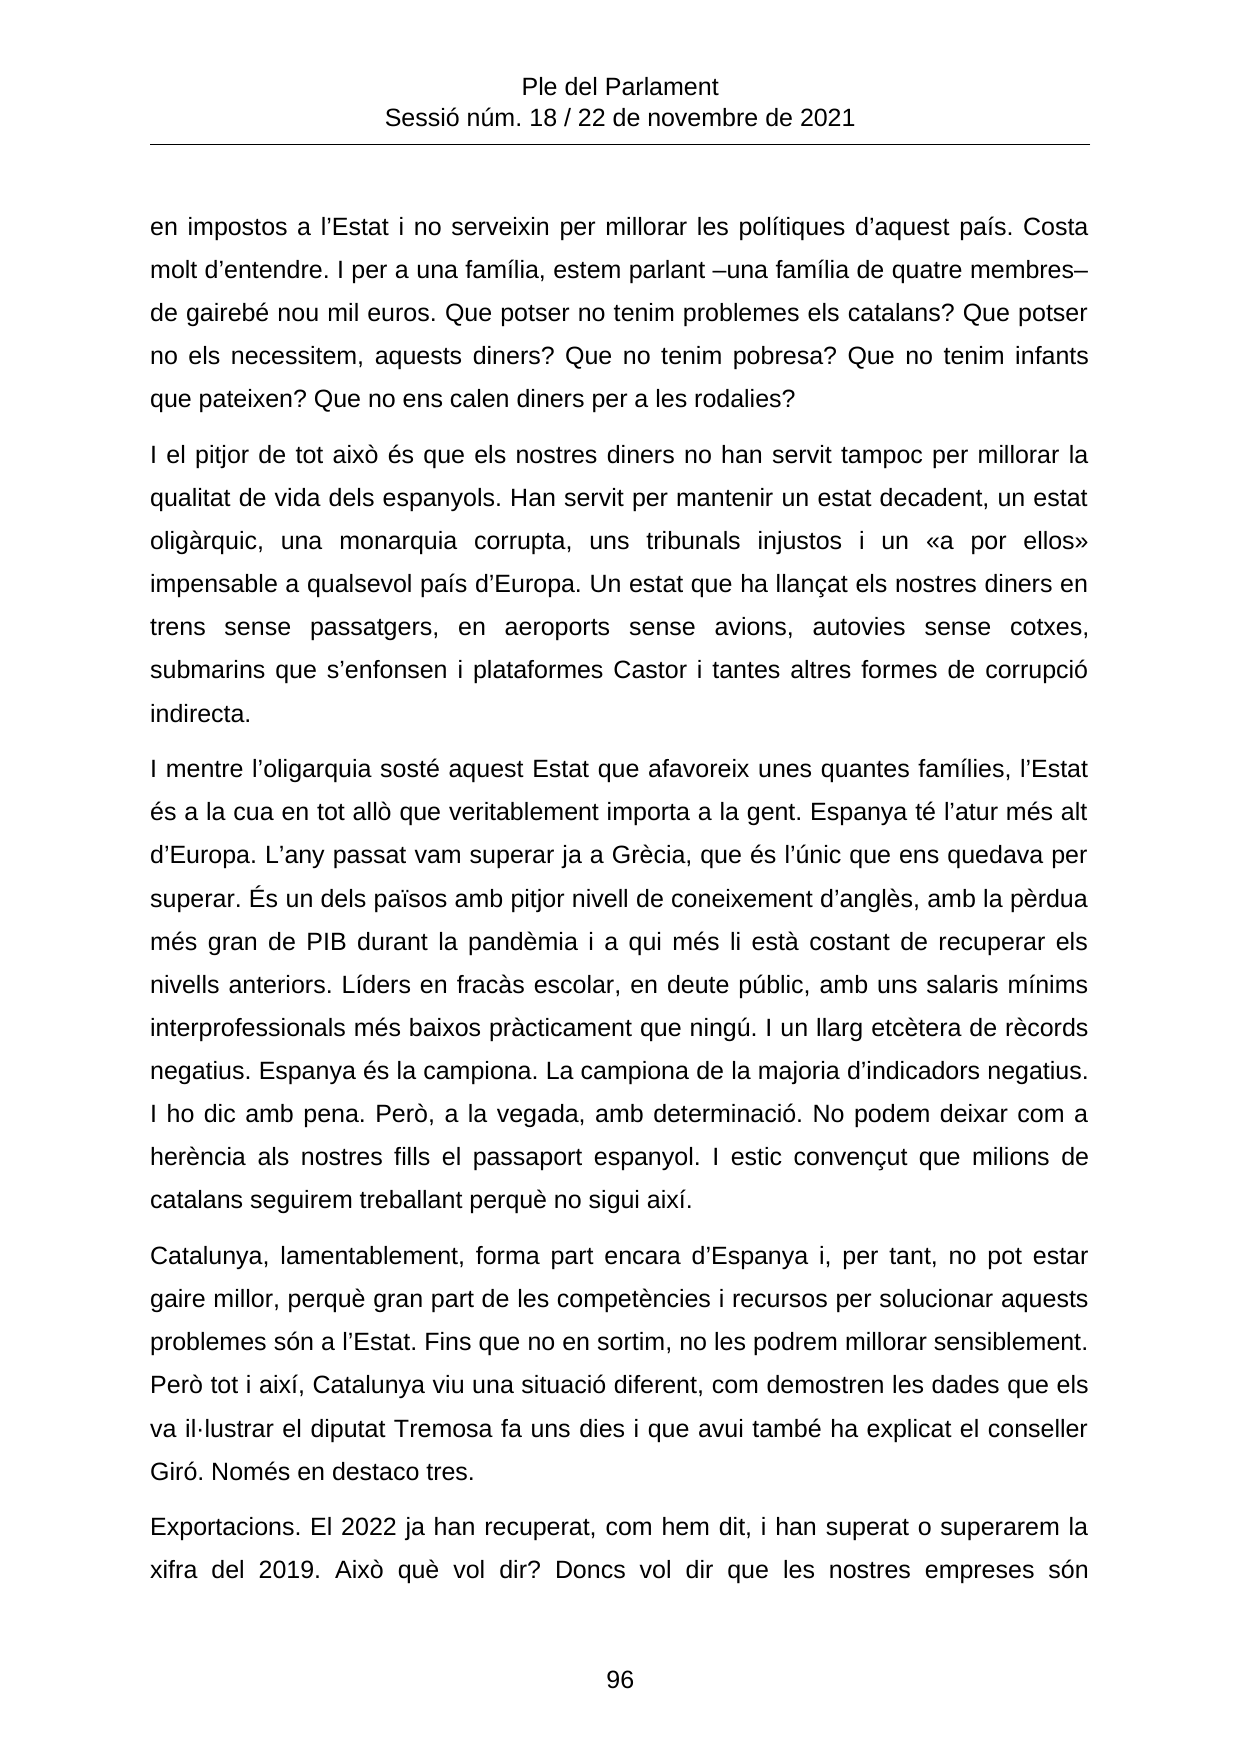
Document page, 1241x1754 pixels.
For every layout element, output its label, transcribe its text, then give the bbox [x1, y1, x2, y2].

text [150, 1512, 1090, 1584]
text I mentre l’oligarquia sosté aquest Estat que afavoreix unes quantes famílies, l’Estat és a la cua en tot allò que veritablement importa a la gent. Espanya té l’atur més alt d’Europa. L’any passat vam superar ja a Grècia, que és l’únic que ens quedava per superar. És un dels països amb pitjor nivell de coneixement d’anglès, amb la pèrdua més gran de PIB durant la pandèmia i a qui més li està costant de recuperar els nivells anteriors. Líders en fracàs escolar, en deute públic, amb uns salaris mínims interprofessionals més baixos pràcticament que ningú. I un llarg etcètera de rècords negatius. Espanya és la campiona. La campiona de la majoria d’indicadors negatius. I ho dic amb pena. Però, a la vegada, amb determinació. No podem deixar com a herència als nostres fills el passaport espanyol. I estic convençut que milions de catalans seguirem treballant perquè no sigui així. [150, 754, 1090, 1214]
text Catalunya, lamentablement, forma part encara d’Espanya i, per tant, no pot estar gaire millor, perquè gran part de les competències i recursos per solucionar aquests problemes són a l’Estat. Fins que no en sortim, no les podrem millorar sensiblement. Però tot i així, Catalunya viu una situació diferent, com demostren les dades que els va il·lustrar el diputat Tremosa fa uns dies i que avui també ha explicat el conseller Giró. Només en destaco tres. [150, 1241, 1090, 1486]
text I el pitjor de tot això és que els nostres diners no han servit tampoc per millorar la qualitat de vida dels espanyols. Han servit per mantenir un estat decadent, un estat oligàrquic, una monarquia corrupta, uns tribunals injustos i un «a por ellos» impensable a qualsevol país d’Europa. Un estat que ha llançat els nostres diners en trens sense passatgers, en aeroports sense avions, autovies sense cotxes, submarins que s’enfonsen i plataformes Castor i tantes altres formes de corrupció indirecta. [150, 440, 1090, 727]
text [150, 212, 1090, 413]
